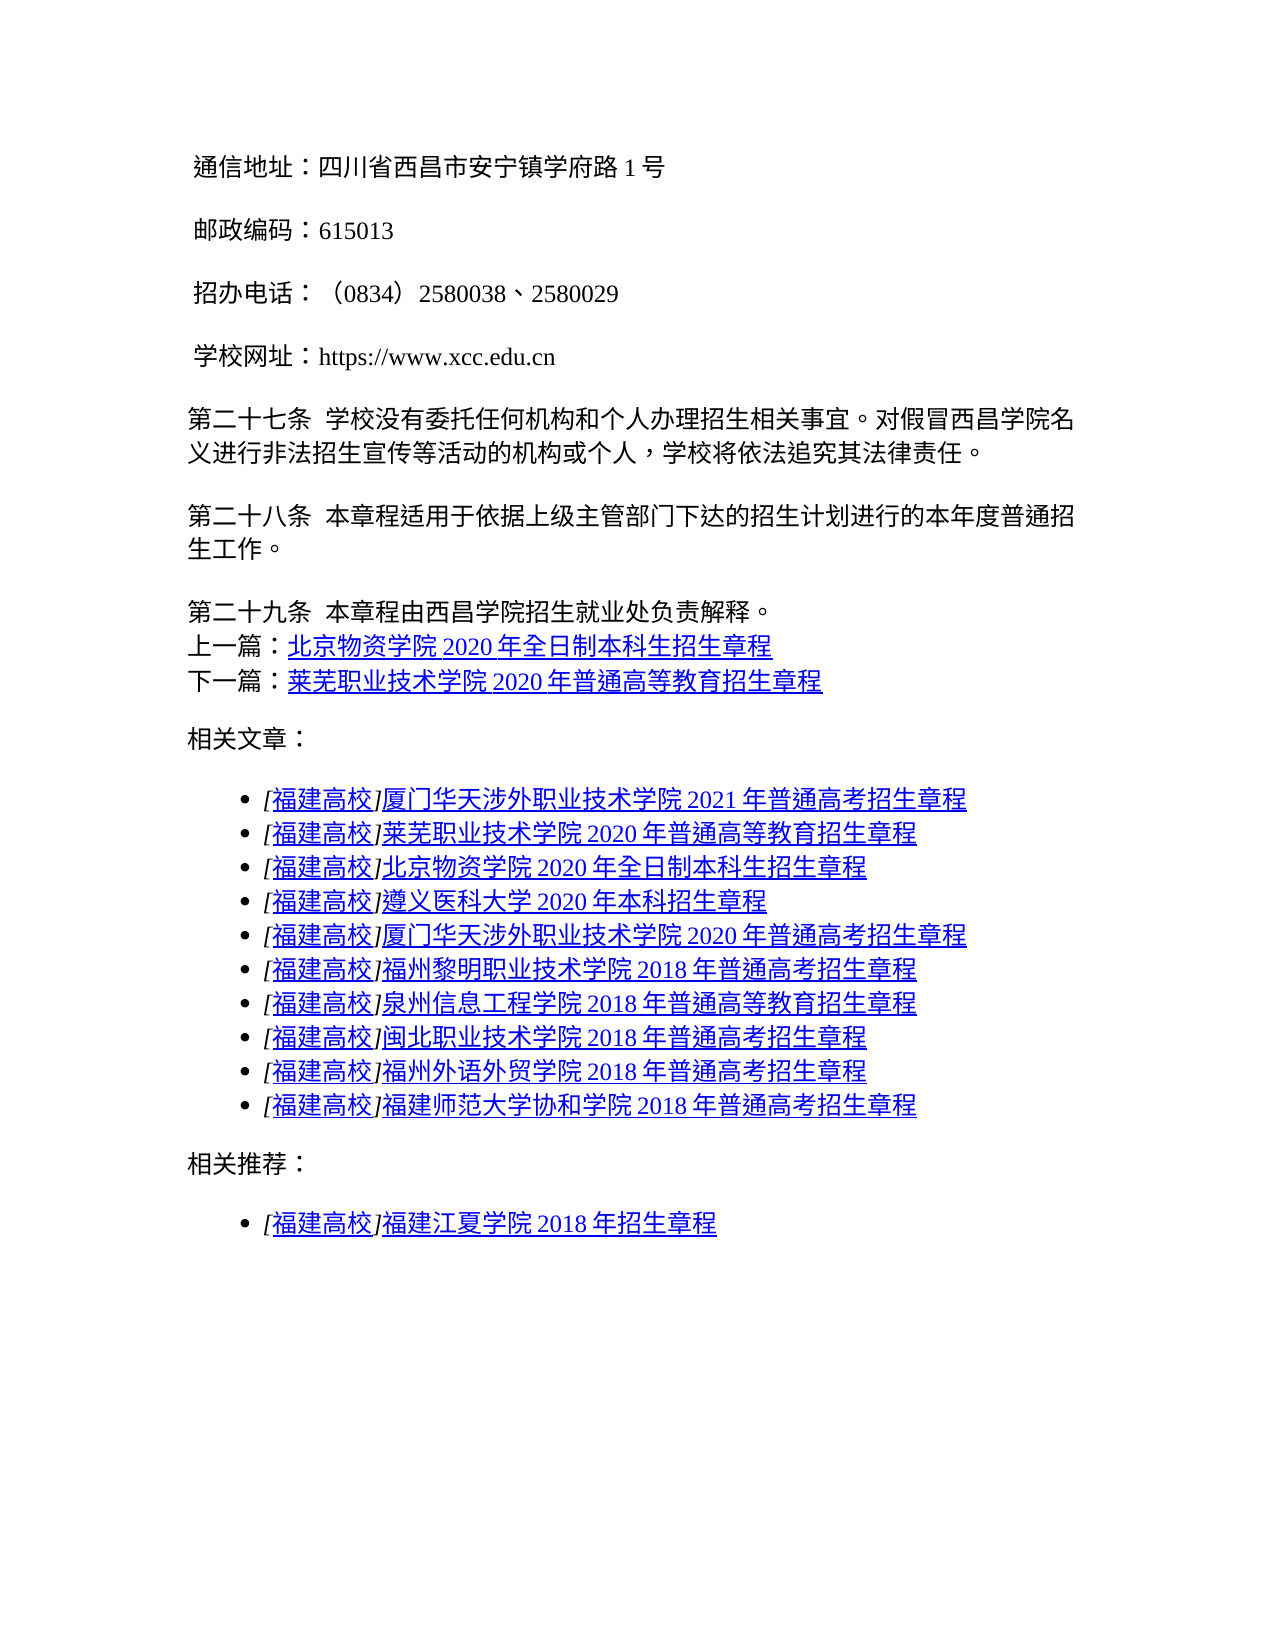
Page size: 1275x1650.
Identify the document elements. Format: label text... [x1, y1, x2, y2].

list [福建高校]北京物资学院2020年全日制本科生招生章程 [241, 849, 1087, 883]
text 第二十八条 本章程适用于依据上级主管部门下达的招生计划进行的本年度普通招生工作。 [187, 498, 1087, 566]
list [福建高校]泉州信息工程学院2018年普通高等教育招生章程 [241, 986, 1087, 1020]
text 上一篇：北京物资学院2020年全日制本科生招生章程 下一篇：莱芜职业技术学院2020年普通高等教育招生章程 [187, 629, 1087, 697]
text 招办电话：（0834）2580038、2580029 [187, 276, 1087, 310]
list [福建高校]福州黎明职业技术学院2018年普通高考招生章程 [241, 952, 1087, 986]
list [福建高校]福建师范大学协和学院2018年普通高考招生章程 [241, 1088, 1087, 1122]
list [福建高校]厦门华天涉外职业技术学院2021年普通高考招生章程 [241, 781, 1087, 815]
text 学校网址：https://www.xcc.edu.cn [187, 338, 1087, 372]
text 第二十九条 本章程由西昌学院招生就业处负责解释。 [187, 595, 1087, 629]
list [福建高校]遵义医科大学2020年本科招生章程 [241, 883, 1087, 917]
text 相关推荐： [187, 1147, 1087, 1181]
text 邮政编码：615013 [187, 213, 1087, 247]
list [福建高校]闽北职业技术学院2018年普通高考招生章程 [241, 1020, 1087, 1054]
list [福建高校]莱芜职业技术学院2020年普通高等教育招生章程 [241, 815, 1087, 849]
list [福建高校]厦门华天涉外职业技术学院2020年普通高考招生章程 [241, 917, 1087, 952]
list [福建高校]福建江夏学院2018年招生章程 [241, 1206, 1087, 1240]
text 第二十七条 学校没有委托任何机构和个人办理招生相关事宜。对假冒西昌学院名义进行非法招生宣传等活动的机构或个人，学校将依法追究其法律责任。 [187, 401, 1087, 469]
text 相关文章： [187, 722, 1087, 756]
text 通信地址：四川省西昌市安宁镇学府路1号 [187, 150, 1087, 184]
list [福建高校]福州外语外贸学院2018年普通高考招生章程 [241, 1054, 1087, 1088]
